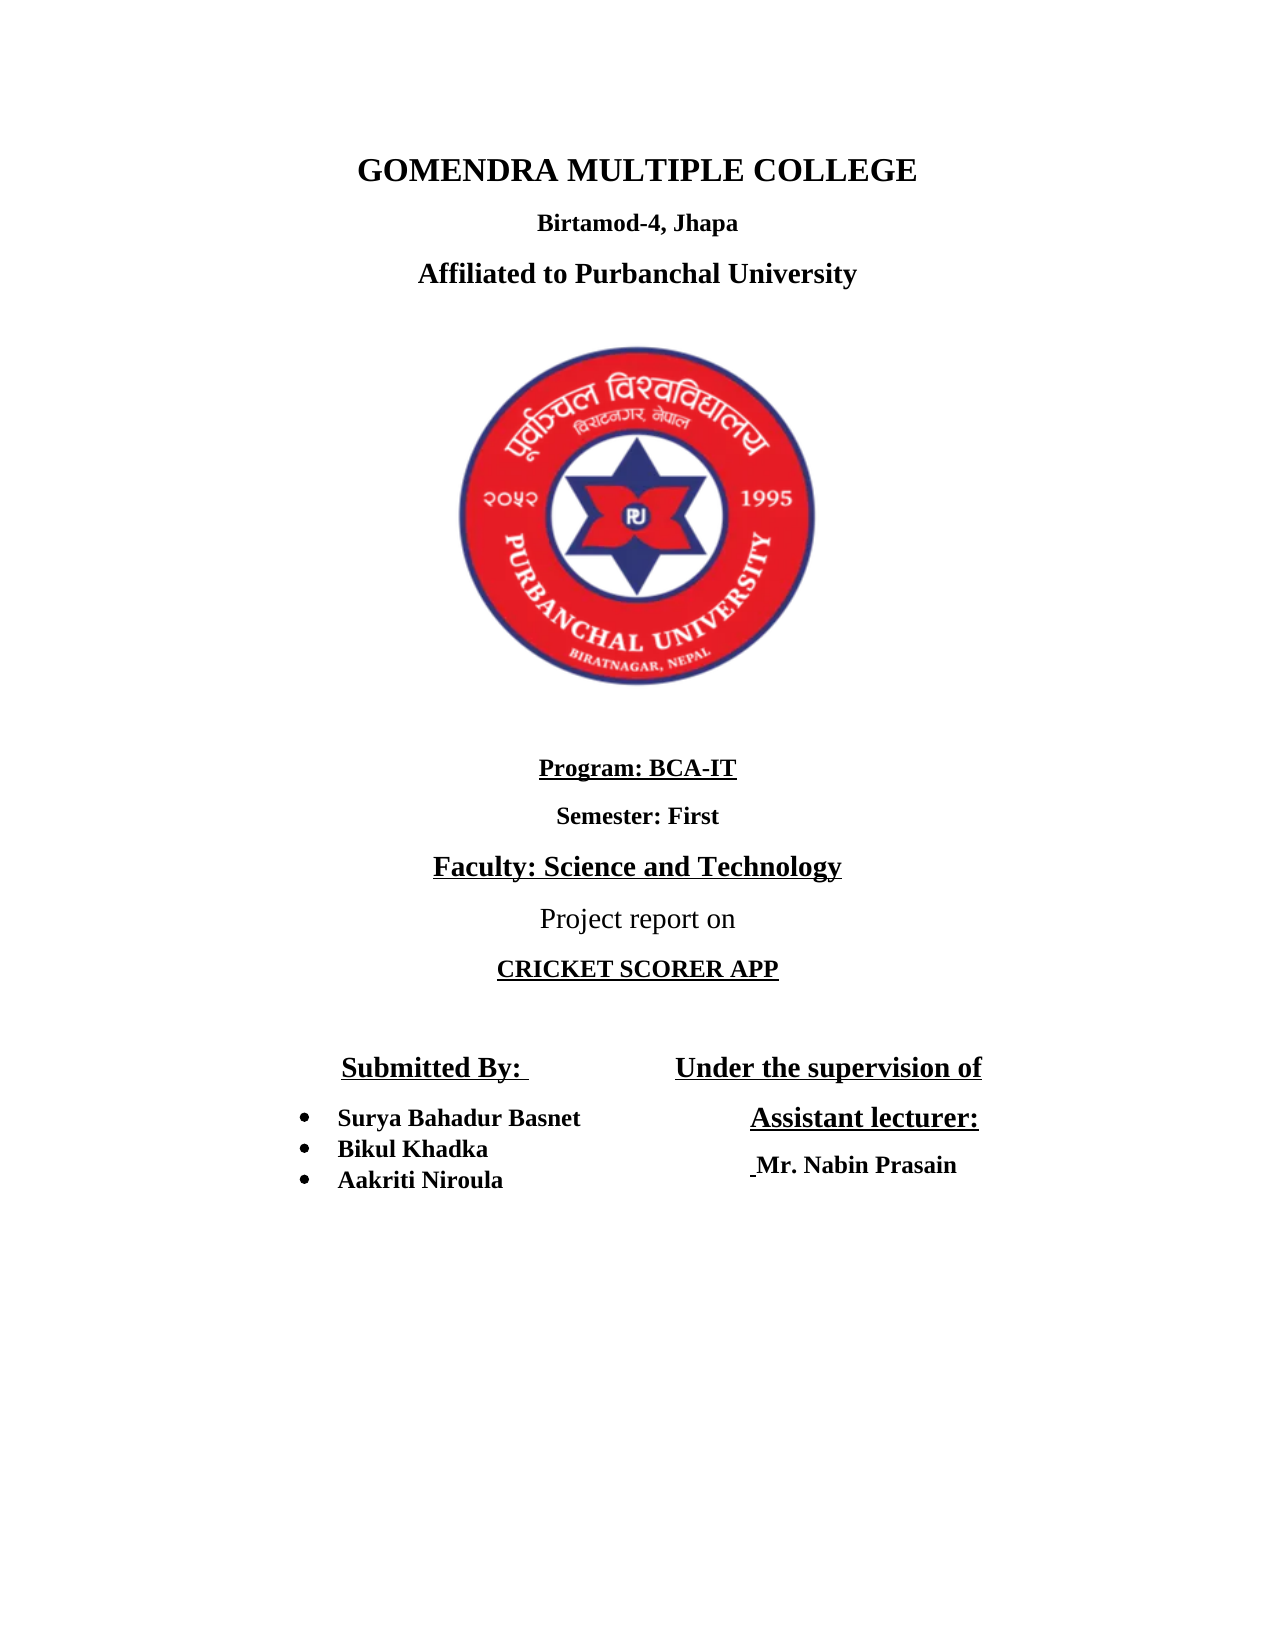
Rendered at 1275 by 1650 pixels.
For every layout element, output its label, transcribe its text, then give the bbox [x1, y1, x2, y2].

text Mr. Nabin Prasain [750, 1150, 1125, 1179]
text Submitted By: [262, 1050, 600, 1083]
text Birtamod-4, Jhapa [150, 208, 1125, 237]
text CRICKET SCORER APP [150, 954, 1125, 983]
text Semester: First [150, 801, 1125, 830]
text Assistant lecturer: [750, 1100, 1125, 1133]
text Faculty: Science and Technology [150, 849, 1125, 882]
list Surya Bahadur Basnet [300, 1103, 600, 1131]
text Affiliated to Purbanchal University [150, 256, 1125, 289]
text GOMENDRA MULTIPLE COLLEGE [150, 150, 1125, 188]
picture [417, 308, 858, 727]
list Aakriti Niroula [300, 1165, 600, 1193]
text Under the supervision of [675, 1050, 1125, 1083]
text Project report on [150, 902, 1125, 935]
list Bikul Khadka [300, 1134, 600, 1162]
text Program: BCA-IT [150, 753, 1125, 782]
